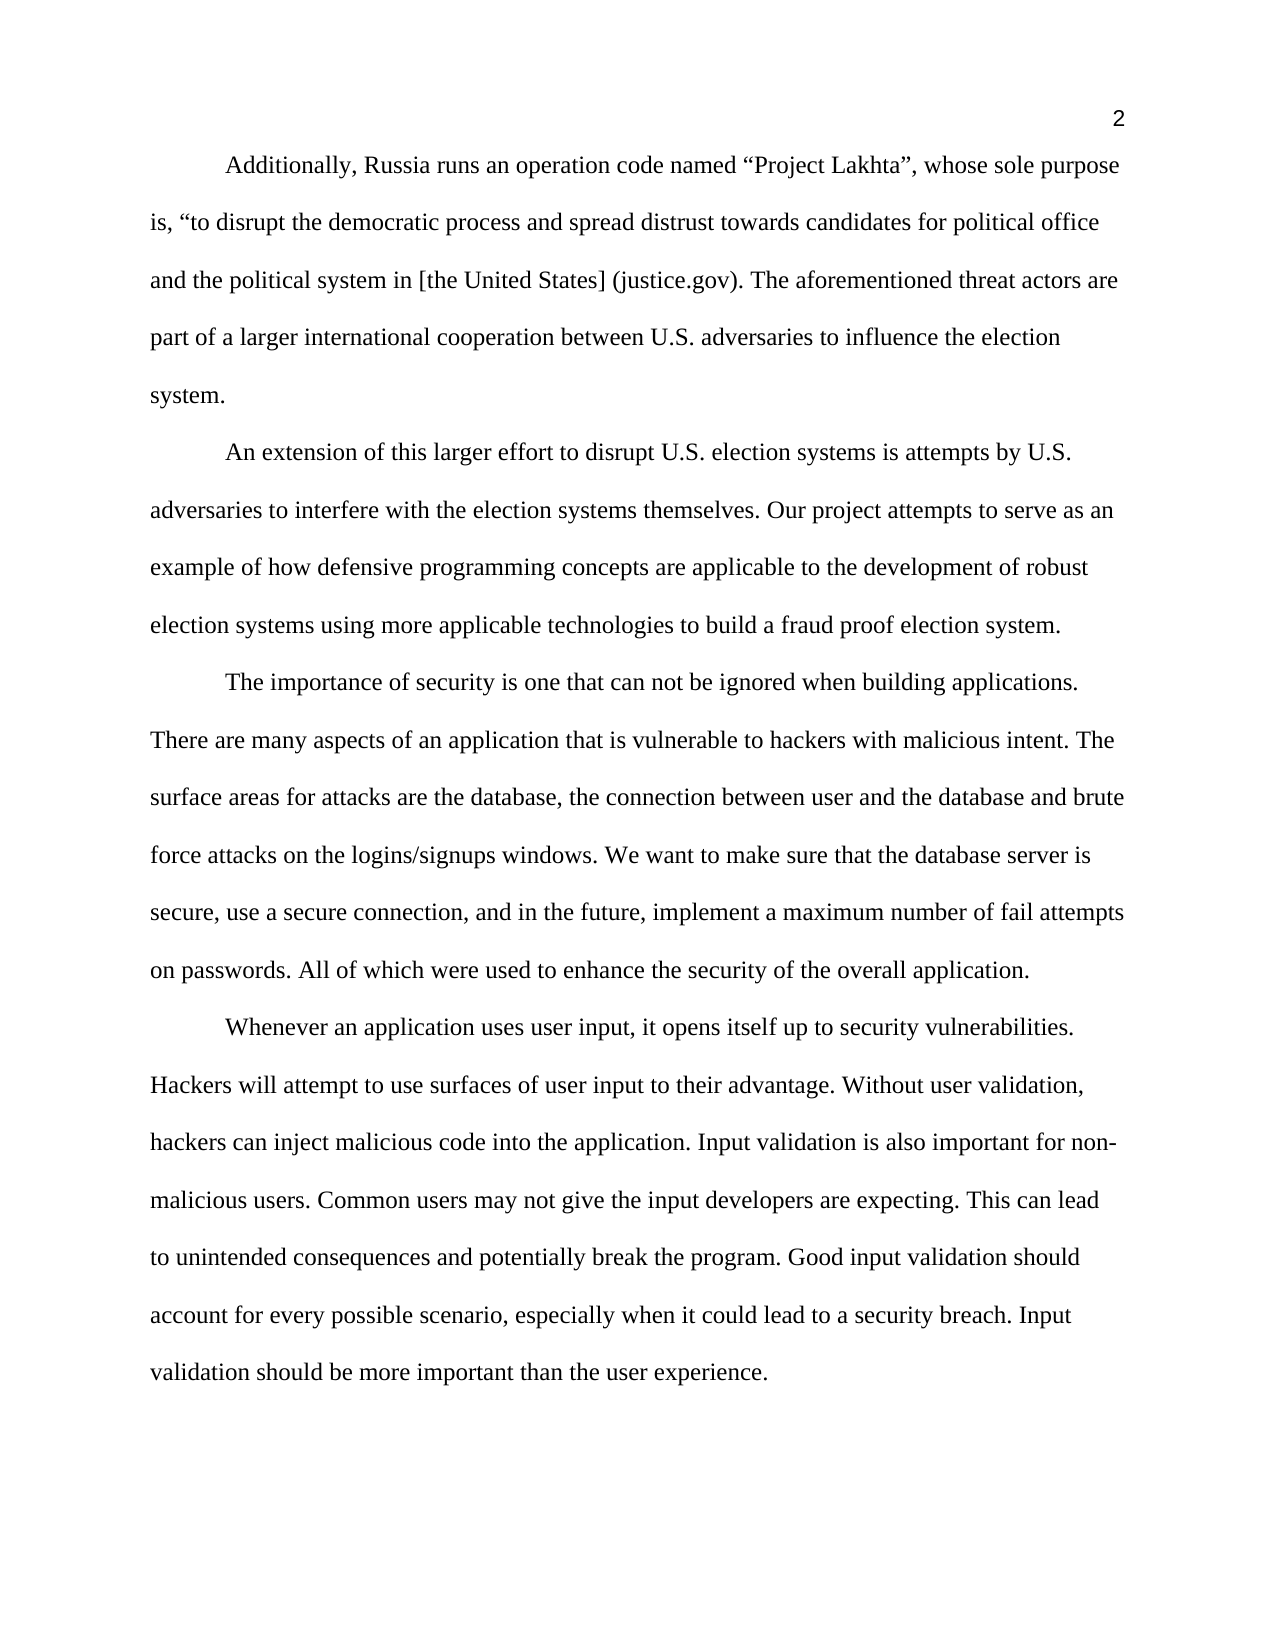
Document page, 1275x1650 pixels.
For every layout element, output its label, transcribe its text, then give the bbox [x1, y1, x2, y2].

text An extension of this larger effort to disrupt U.S. election systems is attempts by U.S. adversaries to interfere with the election systems themselves. Our project attempts to serve as an example of how defensive programming concepts are applicable to the development of robust election systems using more applicable technologies to build a fraud proof election system. [150, 437, 1125, 639]
text Whenever an application uses user input, it opens itself up to security vulnerabilities. Hackers will attempt to use surfaces of user input to their advantage. Without user validation, hackers can inject malicious code into the application. Input validation is also important for non-malicious users. Common users may not give the input developers are expecting. This can lead to unintended consequences and potentially break the program. Good input validation should account for every possible scenario, especially when it could lead to a security breach. Input validation should be more important than the user experience. [150, 1012, 1125, 1386]
text Additionally, Russia runs an operation code named “Project Lakhta”, whose sole purpose is, “to disrupt the democratic process and spread distrust towards candidates for political office and the political system in [the United States] (justice.gov). The aforementioned threat actors are part of a larger international cooperation between U.S. adversaries to influence the election system. [150, 150, 1125, 409]
text The importance of security is one that can not be ignored when building applications. There are many aspects of an application that is vulnerable to hackers with malicious intent. The surface areas for attacks are the database, the connection between user and the database and brute force attacks on the logins/signups windows. We want to make sure that the database server is secure, use a secure connection, and in the future, implement a maximum number of fail attempts on passwords. All of which were used to enhance the security of the overall application. [150, 667, 1125, 984]
